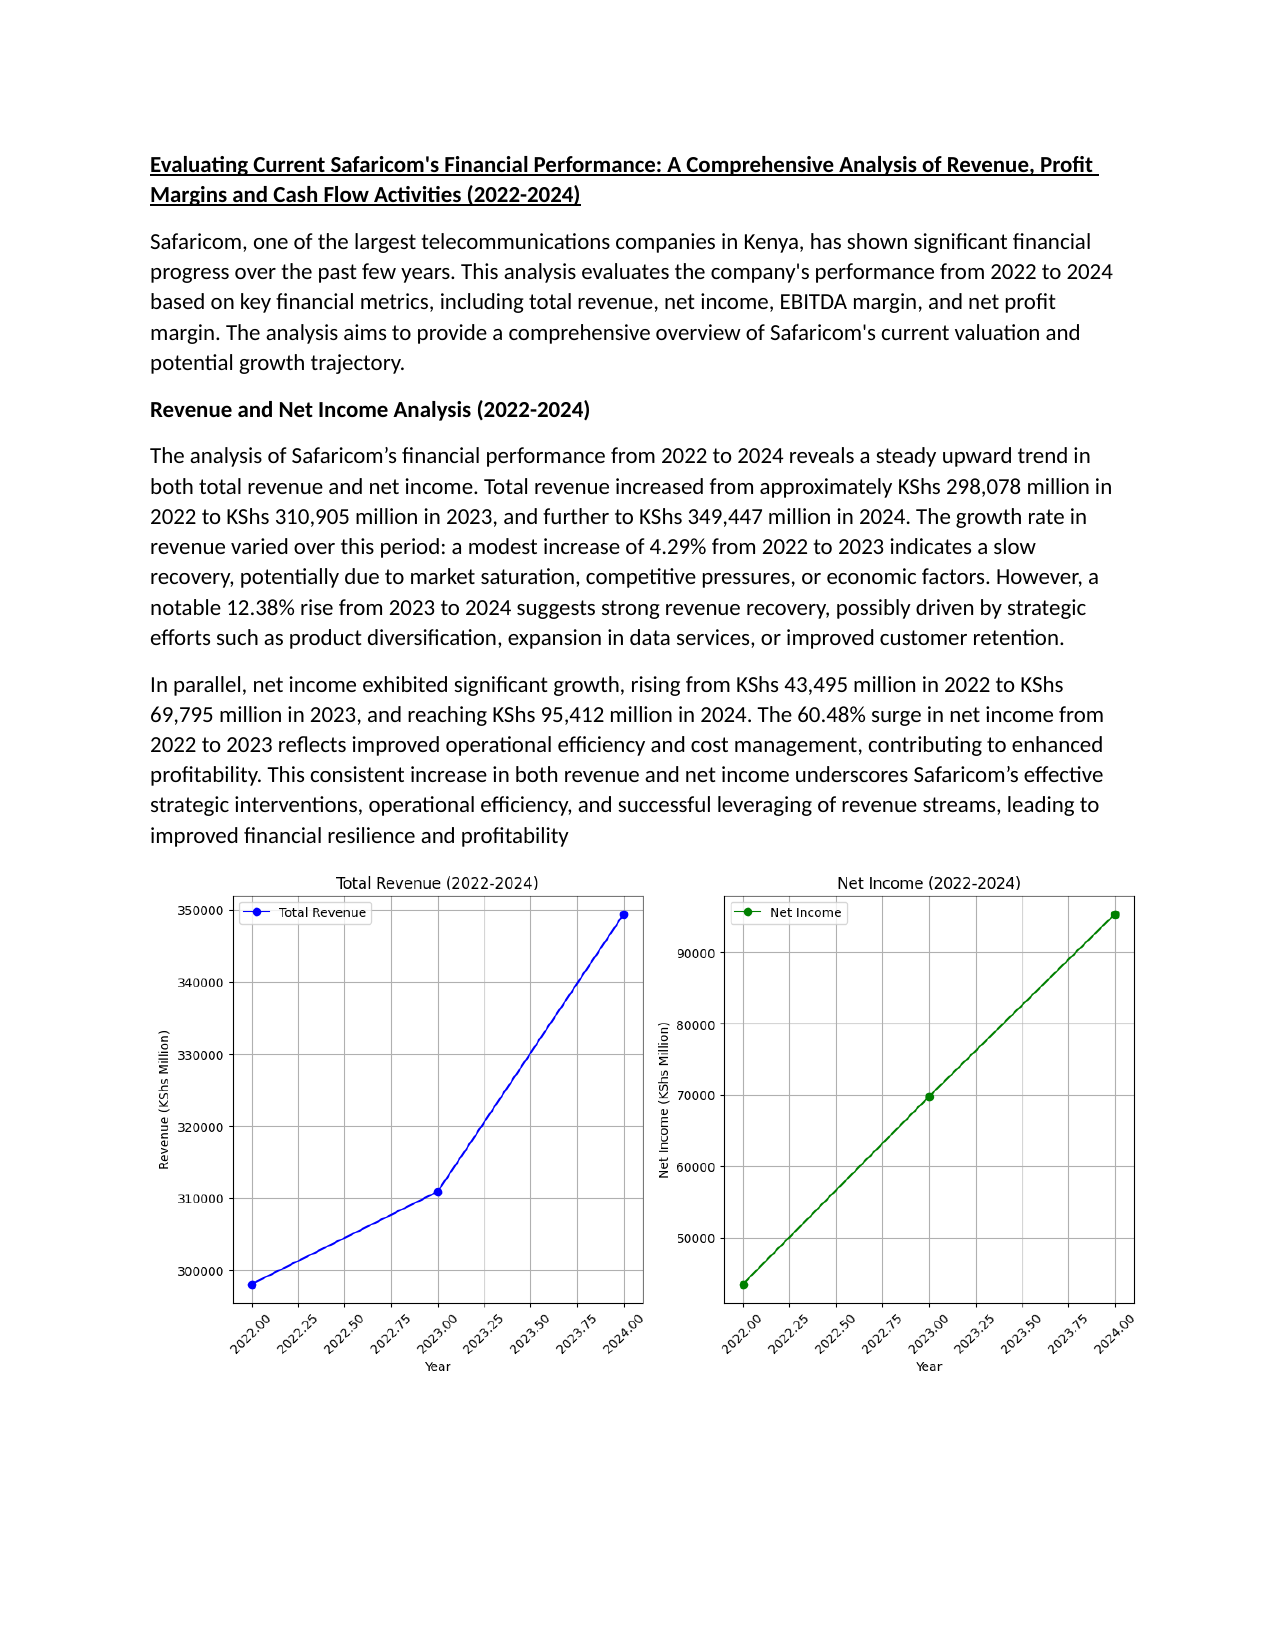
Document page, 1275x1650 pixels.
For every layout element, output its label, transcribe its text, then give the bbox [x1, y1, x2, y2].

text Evaluating Current Safaricom's Financial Performance: A Comprehensive Analysis of Revenue, Profit Margins and Cash Flow Activities (2022-2024) [150, 150, 1125, 208]
text Safaricom, one of the largest telecommunications companies in Kenya, has shown significant financial progress over the past few years. This analysis evaluates the company's performance from 2022 to 2024 based on key financial metrics, including total revenue, net income, EBITDA margin, and net profit margin. The analysis aims to provide a comprehensive overview of Safaricom's current valuation and potential growth trajectory. [150, 227, 1125, 376]
text The analysis of Safaricom’s financial performance from 2022 to 2024 reveals a steady upward trend in both total revenue and net income. Total revenue increased from approximately KShs 298,078 million in 2022 to KShs 310,905 million in 2023, and further to KShs 349,447 million in 2024. The growth rate in revenue varied over this period: a modest increase of 4.29% from 2022 to 2023 indicates a slow recovery, potentially due to market saturation, competitive pressures, or economic factors. However, a notable 12.38% rise from 2023 to 2024 suggests strong revenue recovery, possibly driven by strategic efforts such as product diversification, expansion in data services, or improved customer retention. [150, 442, 1125, 651]
text Revenue and Net Income Analysis (2022-2024) [150, 395, 1125, 423]
text In parallel, net income exhibited significant growth, rising from KShs 43,495 million in 2022 to KShs 69,795 million in 2023, and reaching KShs 95,412 million in 2024. The 60.48% surge in net income from 2022 to 2023 reflects improved operational efficiency and cost management, contributing to enhanced profitability. This consistent increase in both revenue and net income underscores Safaricom’s effective strategic interventions, operational efficiency, and successful leveraging of revenue streams, leading to improved financial resilience and profitability [150, 670, 1125, 849]
picture [150, 867, 1146, 1381]
